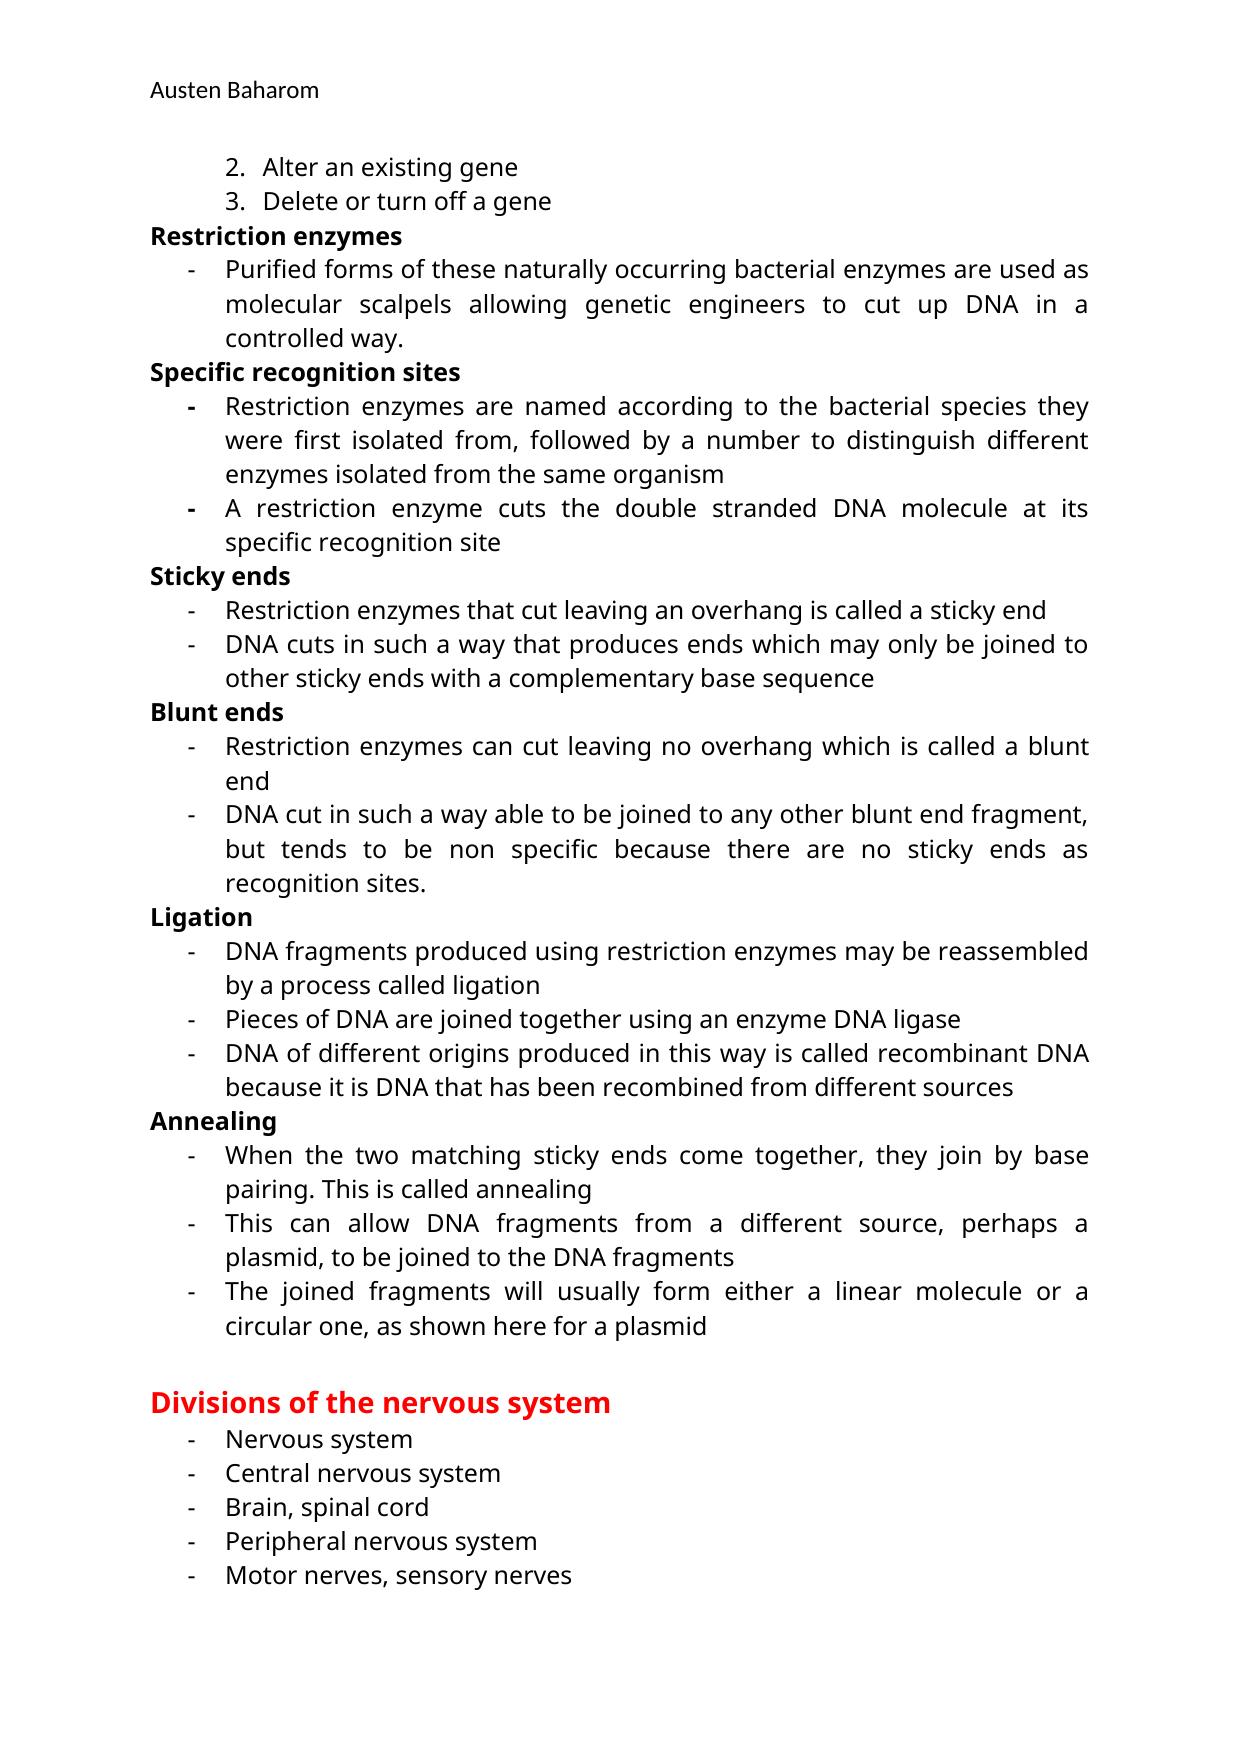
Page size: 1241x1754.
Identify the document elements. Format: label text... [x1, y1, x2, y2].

text Annealing [150, 1104, 1090, 1138]
list Motor nerves, sensory nerves [187, 1558, 1090, 1592]
list Restriction enzymes that cut leaving an overhang is called a sticky end [187, 593, 1090, 627]
list Restriction enzymes are named according to the bacterial species they were first isolated from, followed by a number to distinguish different enzymes isolated from the same organism [187, 388, 1090, 491]
list DNA cuts in such a way that produces ends which may only be joined to other sticky ends with a complementary base sequence [187, 627, 1090, 695]
text Sticky ends [150, 559, 1090, 593]
text Restriction enzymes [150, 218, 1090, 252]
list Central nervous system [187, 1456, 1090, 1490]
list Restriction enzymes can cut leaving no overhang which is called a blunt end [187, 729, 1090, 797]
text Divisions of the nervous system [150, 1382, 1090, 1422]
list Purified forms of these naturally occurring bacterial enzymes are used as molecular scalpels allowing genetic engineers to cut up DNA in a controlled way. [187, 252, 1090, 354]
list This can allow DNA fragments from a different source, perhaps a plasmid, to be joined to the DNA fragments [187, 1206, 1090, 1274]
list When the two matching sticky ends come together, they join by base pairing. This is called annealing [187, 1138, 1090, 1206]
list Nervous system [187, 1422, 1090, 1456]
text Blunt ends [150, 695, 1090, 729]
list DNA cut in such a way able to be joined to any other blunt end fragment, but tends to be non specific because there are no sticky ends as recognition sites. [187, 797, 1090, 899]
text Ligation [150, 899, 1090, 933]
list DNA of different origins produced in this way is called recombinant DNA because it is DNA that has been recombined from different sources [187, 1036, 1090, 1104]
list DNA fragments produced using restriction enzymes may be reassembled by a process called ligation [187, 933, 1090, 1002]
list Peripheral nervous system [187, 1524, 1090, 1558]
list A restriction enzyme cuts the double stranded DNA molecule at its specific recognition site [187, 491, 1090, 559]
list The joined fragments will usually form either a linear molecule or a circular one, as shown here for a plasmid [187, 1274, 1090, 1342]
list Brain, spinal cord [187, 1490, 1090, 1524]
text Specific recognition sites [150, 354, 1090, 388]
list Pieces of DNA are joined together using an enzyme DNA ligase [187, 1002, 1090, 1036]
list Alter an existing gene [225, 150, 1090, 184]
list Delete or turn off a gene [225, 184, 1090, 218]
